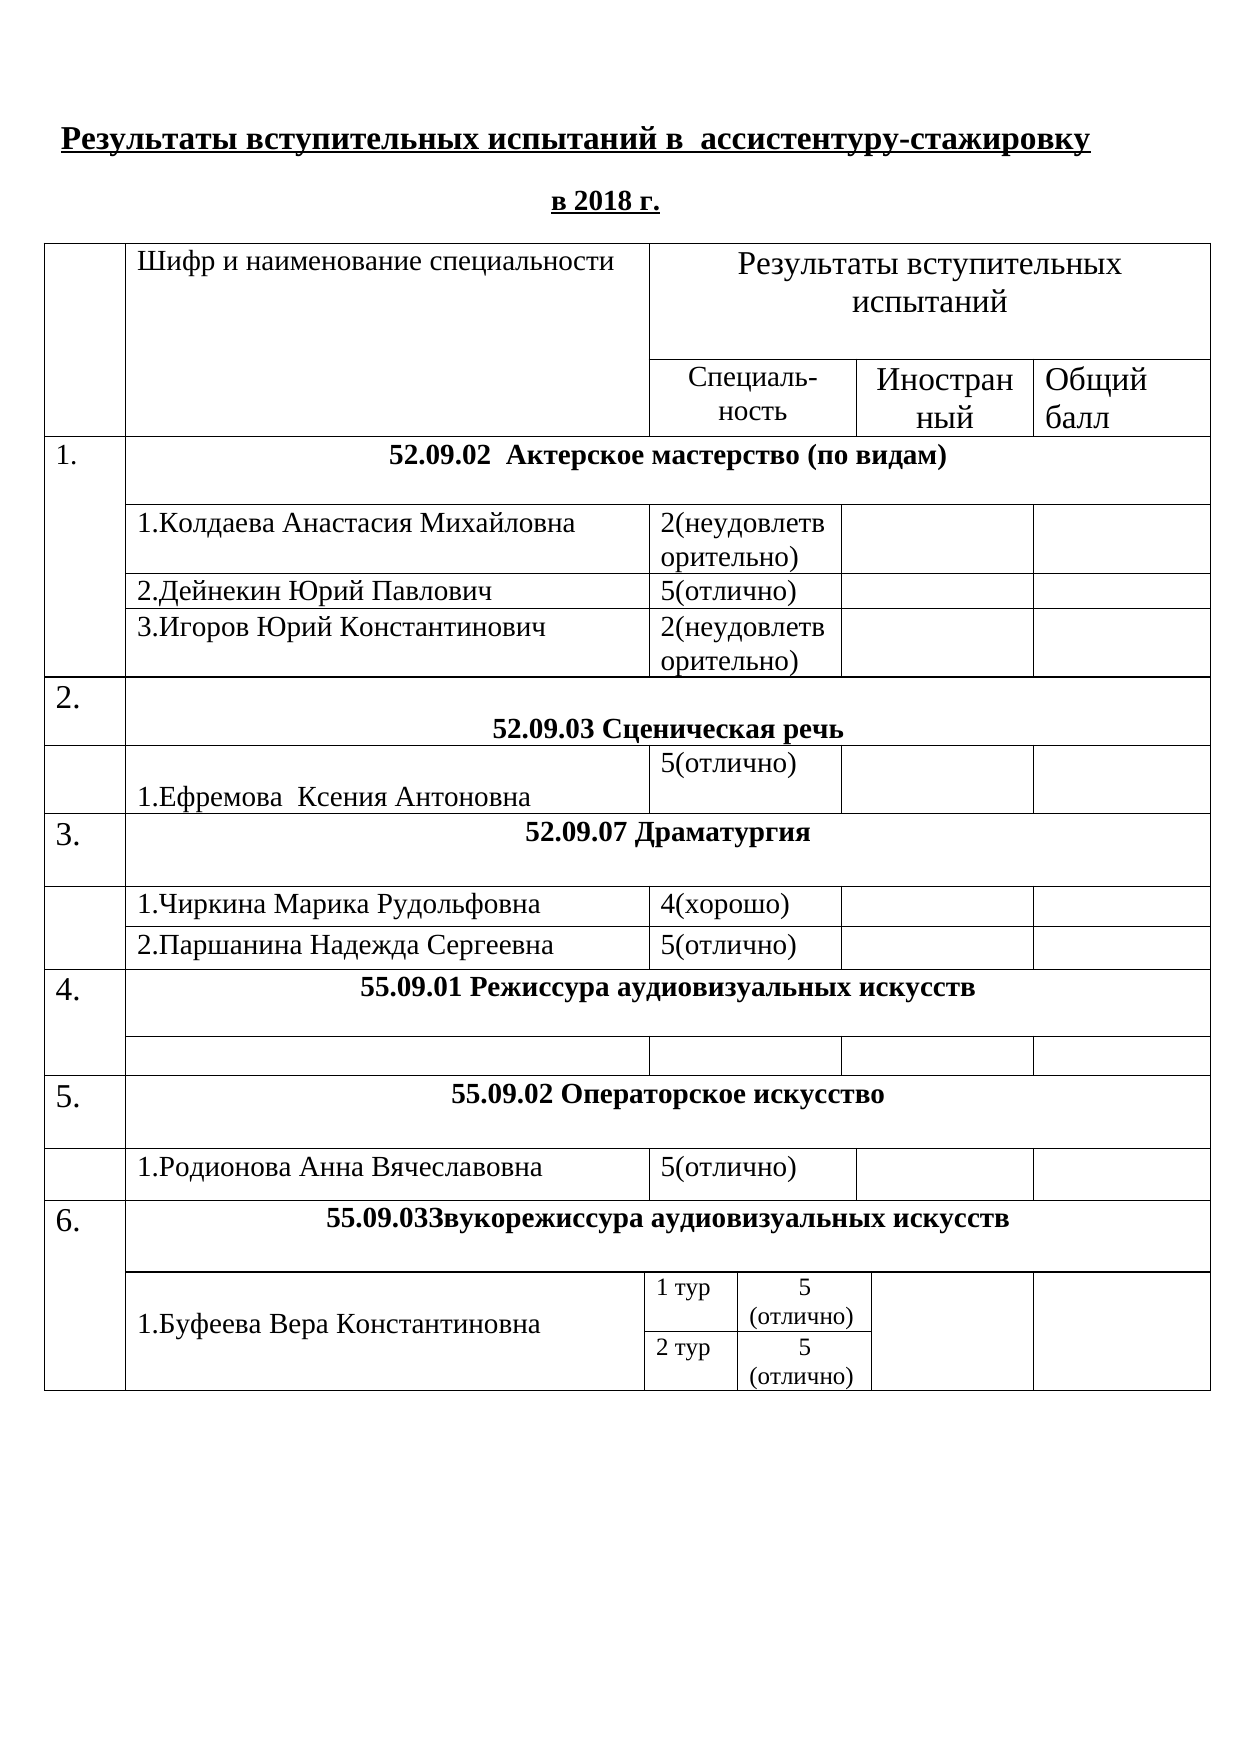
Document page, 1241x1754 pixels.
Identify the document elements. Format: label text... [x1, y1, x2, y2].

table_cell 55.09.03Звукорежиссура аудиовизуальных искусств [126, 1201, 1210, 1271]
text Результаты вступительных испытаний в ассистентуру-стажировку [15, 118, 1122, 156]
table_cell 4. [45, 970, 125, 1075]
table_cell 4(хорошо) [650, 887, 841, 926]
table_cell 2(неудовлетворительно) [650, 505, 841, 572]
table_cell 1 тур [645, 1273, 737, 1331]
table_cell 2 тур [645, 1332, 737, 1390]
table_cell 52.09.07 Драматургия [126, 814, 1210, 886]
table_cell [1034, 927, 1210, 968]
table_cell Иностранный [857, 360, 1033, 436]
table_cell Специаль- ность [650, 360, 856, 436]
table_cell Общий балл [1034, 360, 1210, 436]
table_cell [1034, 1149, 1210, 1199]
table_cell [842, 887, 1033, 926]
table_header Результаты вступительных испытаний [650, 244, 1210, 358]
table_cell 2.Паршанина Надежда Сергеевна [126, 927, 649, 968]
table_cell 5 (отлично) [738, 1273, 871, 1331]
table_cell 52.09.03 Сценическая речь [126, 678, 1210, 744]
table_cell 3.Игоров Юрий Константинович [126, 609, 649, 676]
table_cell [842, 746, 1033, 813]
table_cell 5. [45, 1076, 125, 1148]
table_cell 5(отлично) [650, 1149, 856, 1199]
table_cell [45, 1149, 125, 1199]
table_cell 1.Чиркина Марика Рудольфовна [126, 887, 649, 926]
table_cell [1034, 887, 1210, 926]
table_cell 5(отлично) [650, 746, 841, 813]
table_cell [842, 574, 1033, 608]
table_cell [842, 609, 1033, 676]
table_cell 52.09.02 Актерское мастерство (по видам) [126, 437, 1210, 504]
table_cell [1034, 746, 1210, 813]
table_cell [1034, 574, 1210, 608]
table_cell 5 (отлично) [738, 1332, 871, 1390]
table_cell [1034, 505, 1210, 572]
table_cell [45, 746, 125, 813]
table_cell [842, 927, 1033, 968]
table_cell 55.09.02 Операторское искусство [126, 1076, 1210, 1148]
table_cell 1. [45, 437, 125, 676]
table_cell [1034, 1037, 1210, 1075]
table_cell 2(неудовлетворительно) [650, 609, 841, 676]
table_header [45, 244, 125, 436]
table_header Шифр и наименование специальности [126, 244, 649, 436]
table_cell 55.09.01 Режиссура аудиовизуальных искусств [126, 970, 1210, 1036]
table_cell [126, 1037, 649, 1075]
text в 2018 г. [88, 183, 1122, 217]
table_cell 5(отлично) [650, 927, 841, 968]
table_cell 1.Буфеева Вера Константиновна [126, 1273, 644, 1390]
table_cell 1.Родионова Анна Вячеславовна [126, 1149, 649, 1199]
table_cell 1.Колдаева Анастасия Михайловна [126, 505, 649, 572]
table_cell 1.Ефремова Ксения Антоновна [126, 746, 649, 813]
table_cell 3. [45, 814, 125, 886]
table_cell [1034, 609, 1210, 676]
table_cell [45, 887, 125, 968]
table_cell [872, 1273, 1033, 1390]
table_cell [650, 1037, 841, 1075]
table_cell [842, 505, 1033, 572]
table_cell 2. [45, 678, 125, 744]
table_cell [1034, 1273, 1210, 1390]
table_cell [857, 1149, 1033, 1199]
table_cell 6. [45, 1201, 125, 1390]
table_cell 2.Дейнекин Юрий Павлович [126, 574, 649, 608]
table_cell 5(отлично) [650, 574, 841, 608]
table_cell [842, 1037, 1033, 1075]
